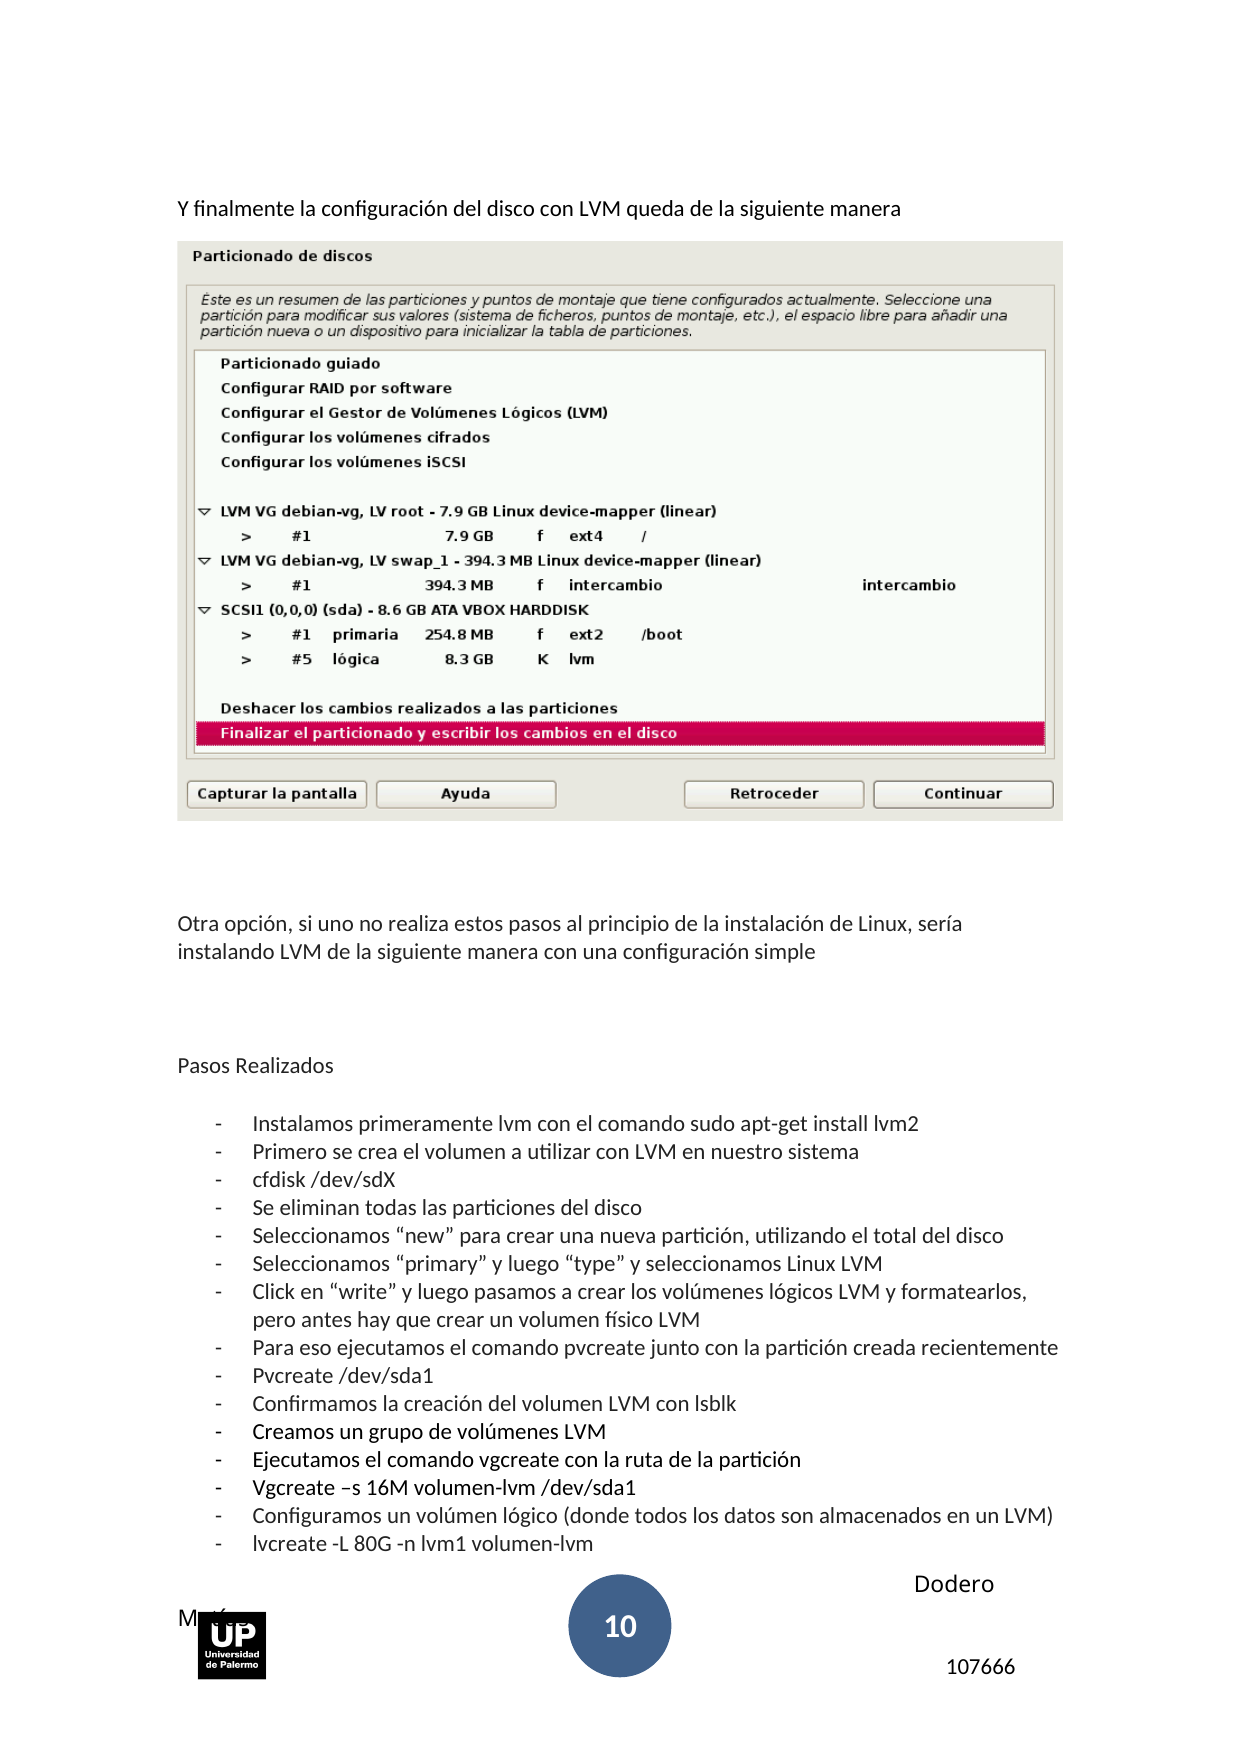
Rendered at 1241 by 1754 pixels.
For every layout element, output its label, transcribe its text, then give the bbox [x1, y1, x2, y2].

list Vgcreate –s 16M volumen-lvm /dev/sda1 [215, 1531, 1063, 1559]
list cfdisk /dev/sdX [215, 1223, 1063, 1251]
text Otra opción, si uno no realiza estos pasos al principio de la instalación de Linux, sería instalando LVM de la siguiente manera con una configuración simple [177, 909, 1063, 965]
list Primero se crea el volumen a utilizar con LVM en nuestro sistema [215, 1166, 1063, 1194]
list Click en “write” y luego pasamos a crear los volúmenes lógicos LVM y formatearlos, pero antes hay que crear un volumen físico LVM [215, 1335, 1063, 1391]
list Creamos un grupo de volúmenes LVM [215, 1475, 1063, 1503]
list Ejecutamos el comando vgcreate con la ruta de la partición [215, 1503, 1063, 1531]
picture [177, 241, 1063, 821]
list Instalamos primeramente lvm con el comando sudo apt-get install lvm2 [215, 1109, 1063, 1137]
text Pasos Realizados [177, 1052, 1063, 1080]
text Y finalmente la configuración del disco con LVM queda de la siguiente manera [177, 194, 1063, 222]
list Confirmamos la creación del volumen LVM con lsblk [215, 1447, 1063, 1475]
list Seleccionamos “new” para crear una nueva partición, utilizando el total del disco [215, 1279, 1063, 1307]
list Pvcreate /dev/sda1 [215, 1419, 1063, 1447]
list Seleccionamos “primary” y luego “type” y seleccionamos Linux LVM [215, 1307, 1063, 1335]
list Para eso ejecutamos el comando pvcreate junto con la partición creada recientemente [215, 1391, 1063, 1419]
picture [197, 1611, 267, 1680]
list Se eliminan todas las particiones del disco [215, 1251, 1063, 1279]
